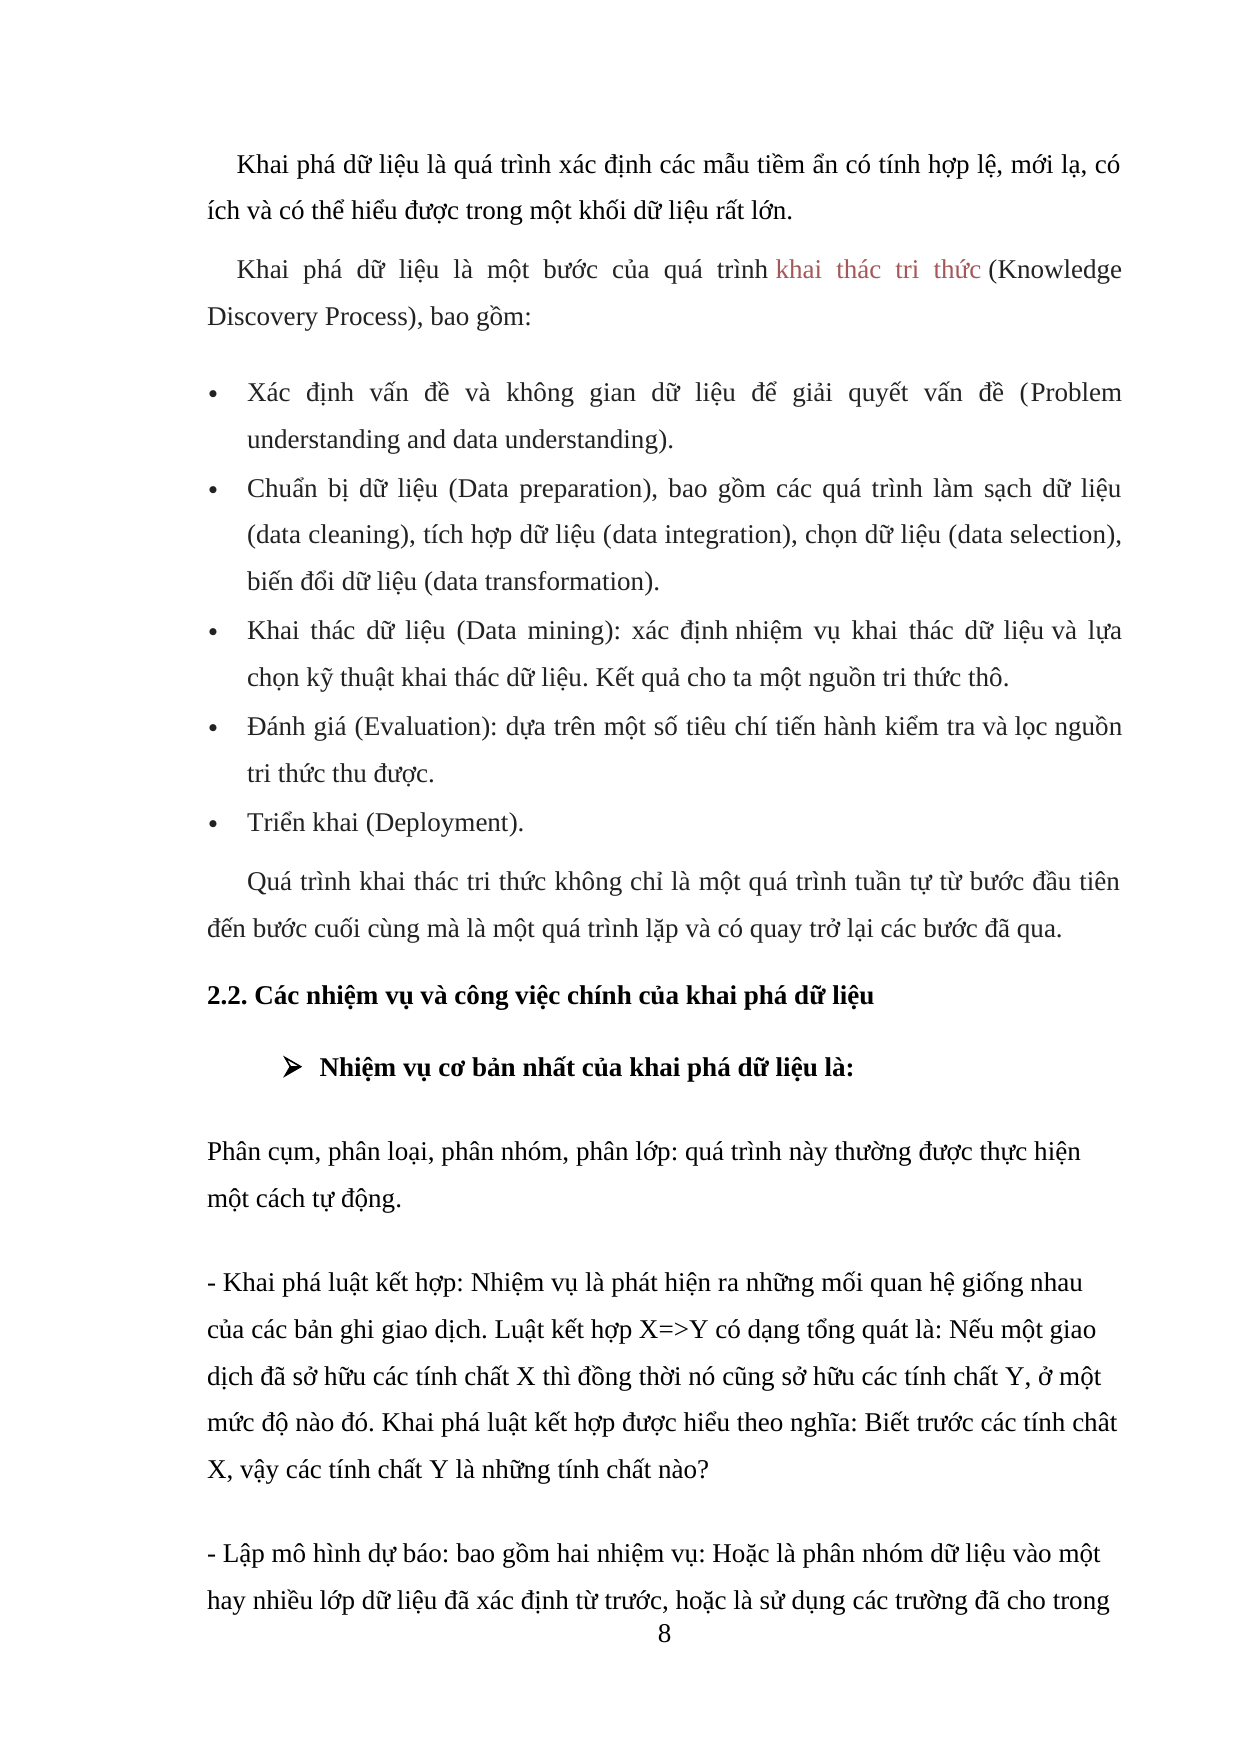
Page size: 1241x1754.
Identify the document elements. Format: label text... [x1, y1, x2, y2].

list Khai thác dữ liệu (Data mining): xác định nhiệm vụ khai thác dữ liệu và lựa chọn kỹ thuật khai thác dữ liệu. Kết quả cho ta một nguồn tri thức thô. [209, 614, 1122, 692]
text Phân cụm, phân loại, phân nhóm, phân lớp: quá trình này thường được thực hiện một cách tự động. [207, 1135, 1122, 1213]
list Chuẩn bị dữ liệu (Data preparation), bao gồm các quá trình làm sạch dữ liệu (data cleaning), tích hợp dữ liệu (data integration), chọn dữ liệu (data selection), biến đổi dữ liệu (data transformation). [209, 472, 1122, 596]
list Triển khai (Deployment). [209, 806, 1122, 837]
list Nhiệm vụ cơ bản nhất của khai phá dữ liệu là: [282, 1051, 1122, 1082]
text - Khai phá luật kết hợp: Nhiệm vụ là phát hiện ra những mối quan hệ giống nhau của các bản ghi giao dịch. Luật kết hợp X=>Y có dạng tổng quát là: Nếu một giao dịch đã sở hữu các tính chất X thì đồng thời nó cũng sở hữu các tính chất Y, ở một mức độ nào đó. Khai phá luật kết hợp được hiểu theo nghĩa: Biết trước các tính chât X, vậy các tính chất Y là những tính chất nào? [207, 1266, 1122, 1484]
text Quá trình khai thác tri thức không chỉ là một quá trình tuần tự từ bước đầu tiên đến bước cuối cùng mà là một quá trình lặp và có quay trở lại các bước đã qua. [207, 865, 1122, 943]
subtitle 2.2. Các nhiệm vụ và công việc chính của khai phá dữ liệu [207, 979, 1122, 1011]
list Đánh giá (Evaluation): dựa trên một số tiêu chí tiến hành kiểm tra và lọc nguồn tri thức thu được. [209, 710, 1122, 788]
text Khai phá dữ liệu là một bước của quá trình khai thác tri thức (Knowledge Discovery Process), bao gồm: [207, 253, 1122, 331]
text Khai phá dữ liệu là quá trình xác định các mẫu tiềm ẩn có tính hợp lệ, mới lạ, có ích và có thể hiểu được trong một khối dữ liệu rất lớn. [207, 148, 1122, 226]
list Xác định vấn đề và không gian dữ liệu để giải quyết vấn đề (Problem understanding and data understanding). [209, 376, 1122, 454]
